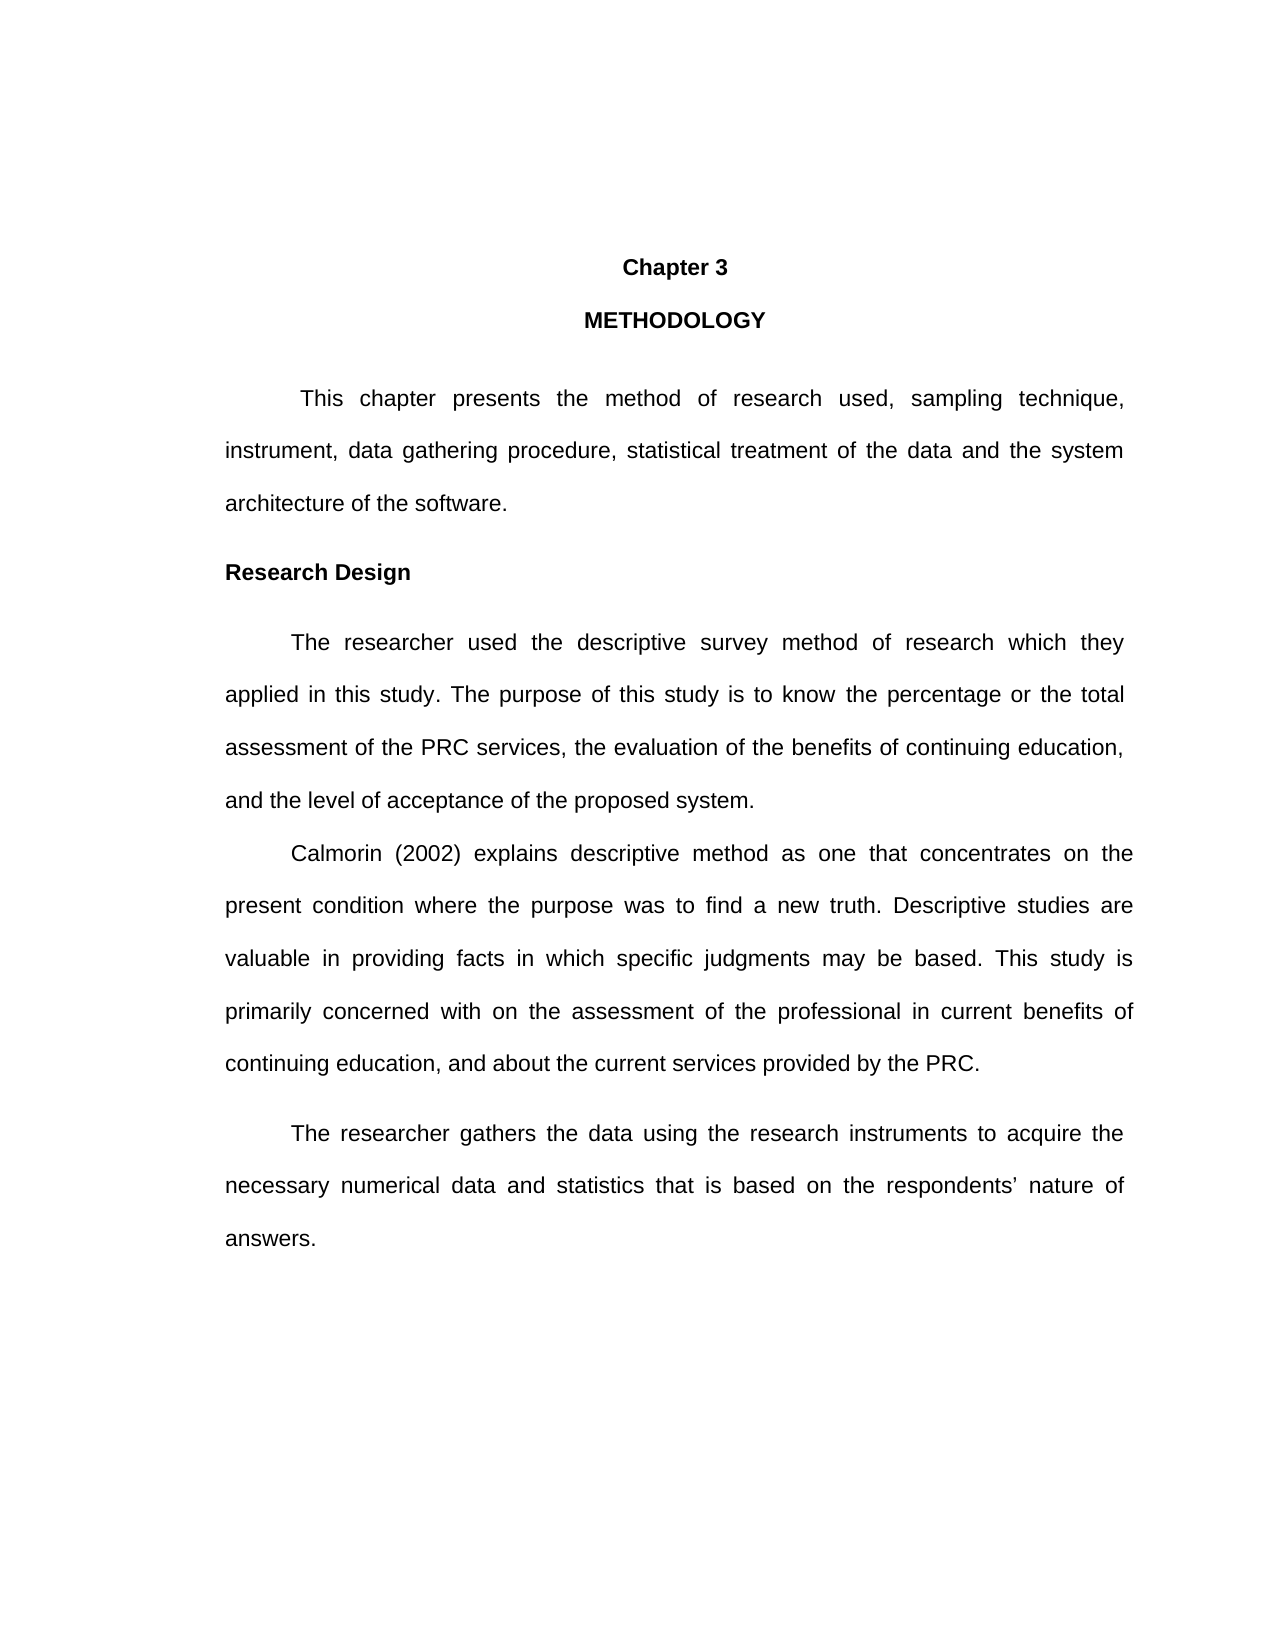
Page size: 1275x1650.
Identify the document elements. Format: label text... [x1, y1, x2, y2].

text The researcher used the descriptive survey method of research which they applied in this study. The purpose of this study is to know the percentage or the total assessment of the PRC services, the evaluation of the benefits of continuing education, and the level of acceptance of the proposed system. [225, 629, 1125, 813]
text This chapter presents the method of research used, sampling technique, instrument, data gathering procedure, statistical treatment of the data and the system architecture of the software. [225, 384, 1125, 516]
text Research Design [225, 559, 1125, 586]
text Calmorin (2002) explains descriptive method as one that concentrates on the present condition where the purpose was to find a new truth. Descriptive studies are valuable in providing facts in which specific judgments may be based. This study is primarily concerned with on the assessment of the professional in current benefits of continuing education, and about the current services provided by the PRC. [225, 839, 1134, 1077]
text Chapter 3 METHODOLOGY [225, 254, 1125, 333]
text The researcher gathers the data using the research instruments to acquire the necessary numerical data and statistics that is based on the respondents’ nature of answers. [225, 1120, 1125, 1251]
